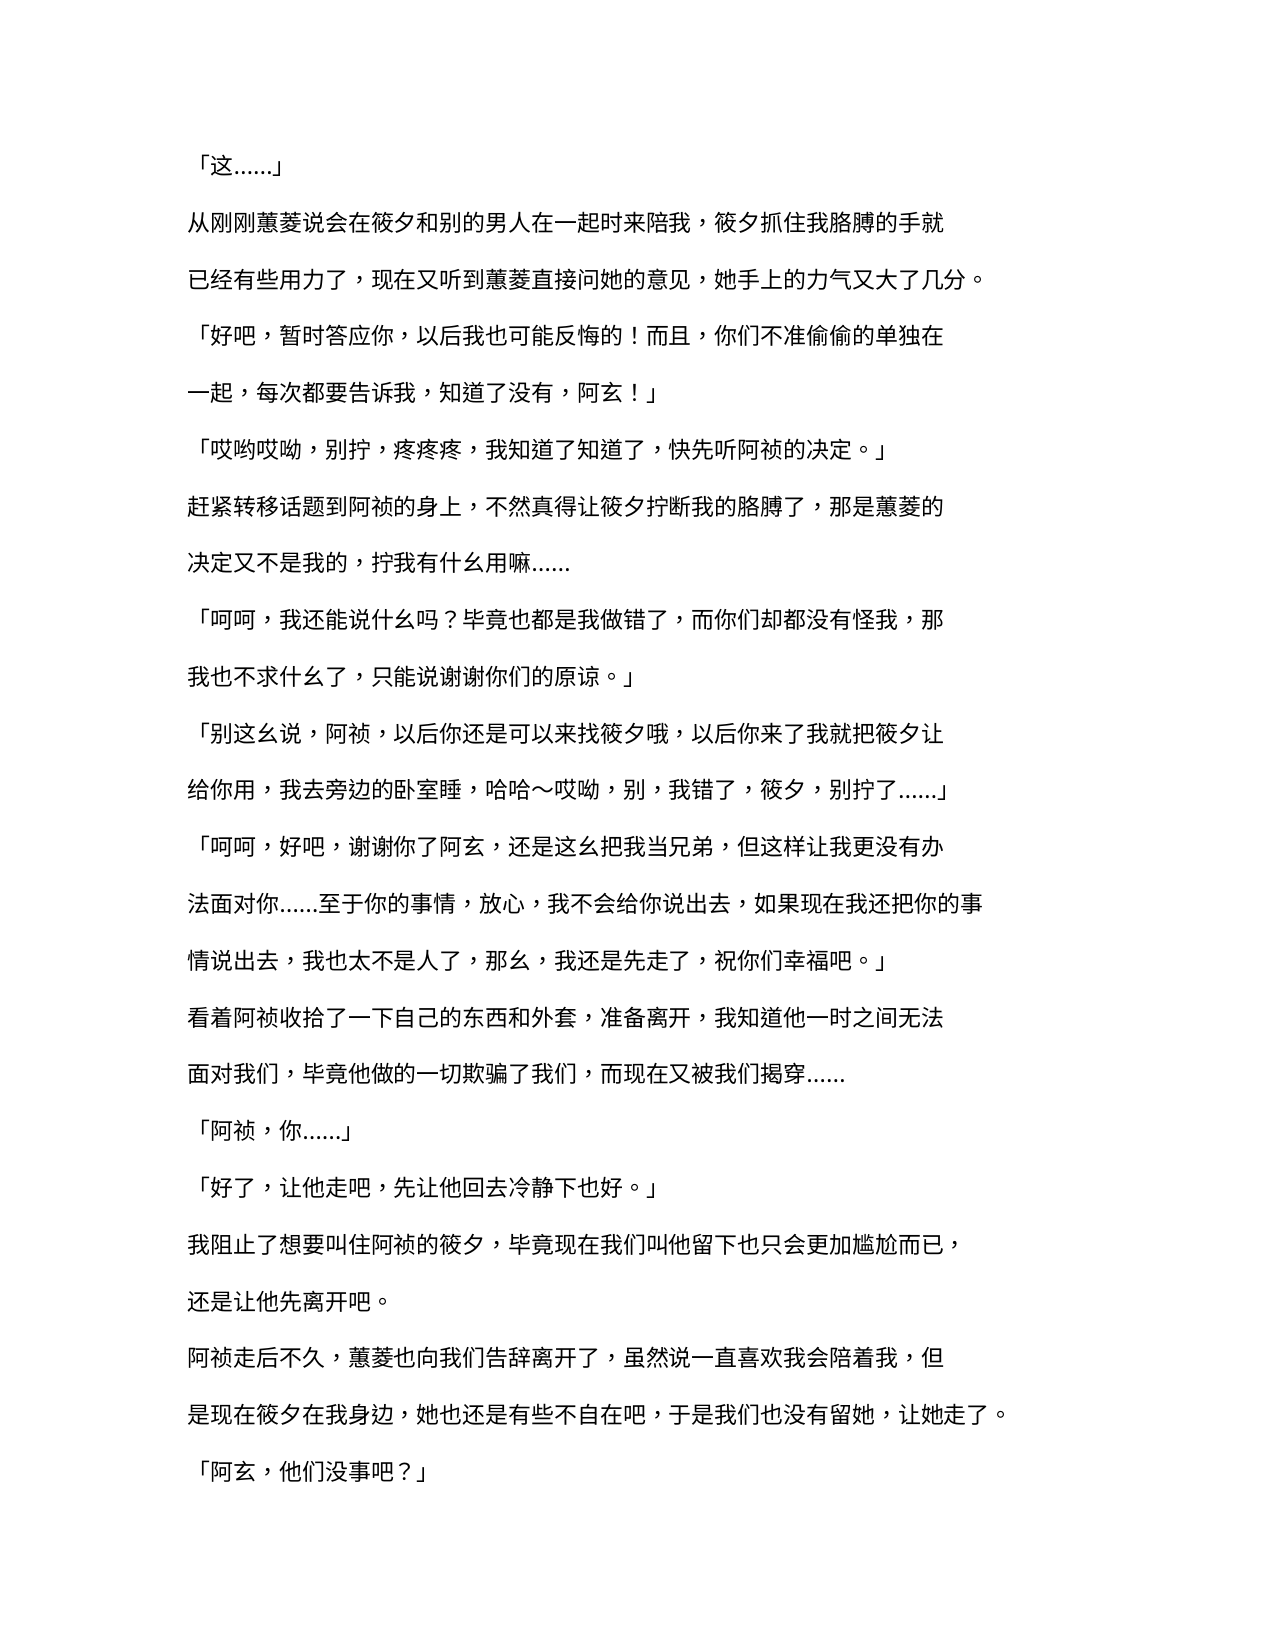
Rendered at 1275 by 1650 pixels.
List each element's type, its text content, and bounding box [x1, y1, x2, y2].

text 「好了，让他走吧，先让他回去冷静下也好。」 [187, 1172, 1087, 1203]
text 决定又不是我的，拧我有什幺用嘛…… [187, 547, 1087, 579]
text 情说出去，我也太不是人了，那幺，我还是先走了，祝你们幸福吧。」 [187, 945, 1087, 976]
text 是现在筱夕在我身边，她也还是有些不自在吧，于是我们也没有留她，让她走了。 [187, 1399, 1087, 1430]
text 「哎哟哎呦，别拧，疼疼疼，我知道了知道了，快先听阿祯的决定。」 [187, 434, 1087, 465]
text 阿祯走后不久，蕙菱也向我们告辞离开了，虽然说一直喜欢我会陪着我，但 [187, 1342, 1087, 1373]
text 从刚刚蕙菱说会在筱夕和别的男人在一起时来陪我，筱夕抓住我胳膊的手就 [187, 207, 1087, 238]
text 面对我们，毕竟他做的一切欺骗了我们，而现在又被我们揭穿…… [187, 1058, 1087, 1089]
text 「呵呵，我还能说什幺吗？毕竟也都是我做错了，而你们却都没有怪我，那 [187, 604, 1087, 635]
text 「呵呵，好吧，谢谢你了阿玄，还是这幺把我当兄弟，但这样让我更没有办 [187, 831, 1087, 862]
text 「阿玄，他们没事吧？」 [187, 1456, 1087, 1487]
text 已经有些用力了，现在又听到蕙菱直接问她的意见，她手上的力气又大了几分。 [187, 263, 1087, 295]
text 「别这幺说，阿祯，以后你还是可以来找筱夕哦，以后你来了我就把筱夕让 [187, 718, 1087, 749]
text 一起，每次都要告诉我，知道了没有，阿玄！」 [187, 377, 1087, 408]
text 看着阿祯收拾了一下自己的东西和外套，准备离开，我知道他一时之间无法 [187, 1002, 1087, 1033]
text 我也不求什幺了，只能说谢谢你们的原谅。」 [187, 661, 1087, 692]
text 法面对你……至于你的事情，放心，我不会给你说出去，如果现在我还把你的事 [187, 888, 1087, 919]
text 我阻止了想要叫住阿祯的筱夕，毕竟现在我们叫他留下也只会更加尴尬而已， [187, 1229, 1087, 1260]
text 「阿祯，你……」 [187, 1115, 1087, 1146]
text 给你用，我去旁边的卧室睡，哈哈～哎呦，别，我错了，筱夕，别拧了……」 [187, 774, 1087, 806]
text 赶紧转移话题到阿祯的身上，不然真得让筱夕拧断我的胳膊了，那是蕙菱的 [187, 491, 1087, 522]
text 还是让他先离开吧。 [187, 1285, 1087, 1317]
text 「这……」 [187, 150, 1087, 181]
text 「好吧，暂时答应你，以后我也可能反悔的！而且，你们不准偷偷的单独在 [187, 320, 1087, 352]
